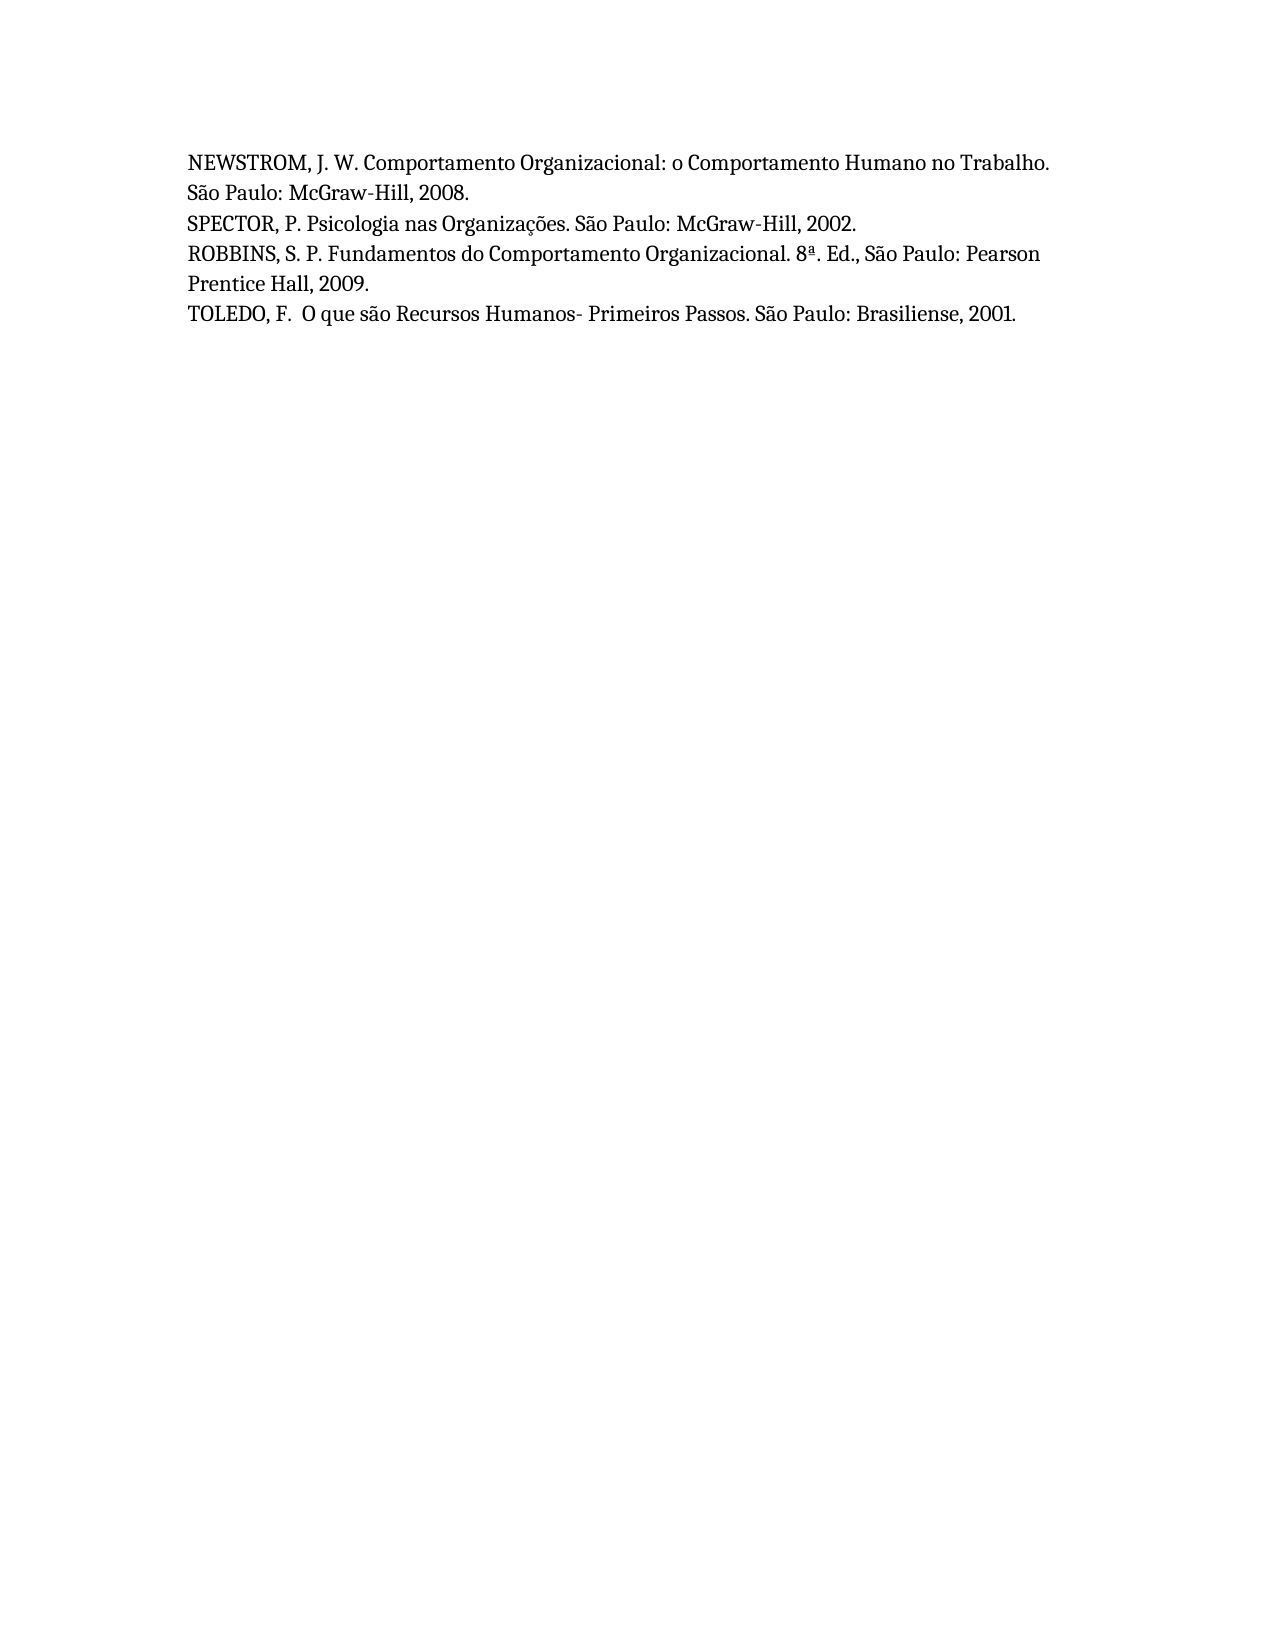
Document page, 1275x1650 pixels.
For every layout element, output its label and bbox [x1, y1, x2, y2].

text [187, 150, 1087, 327]
